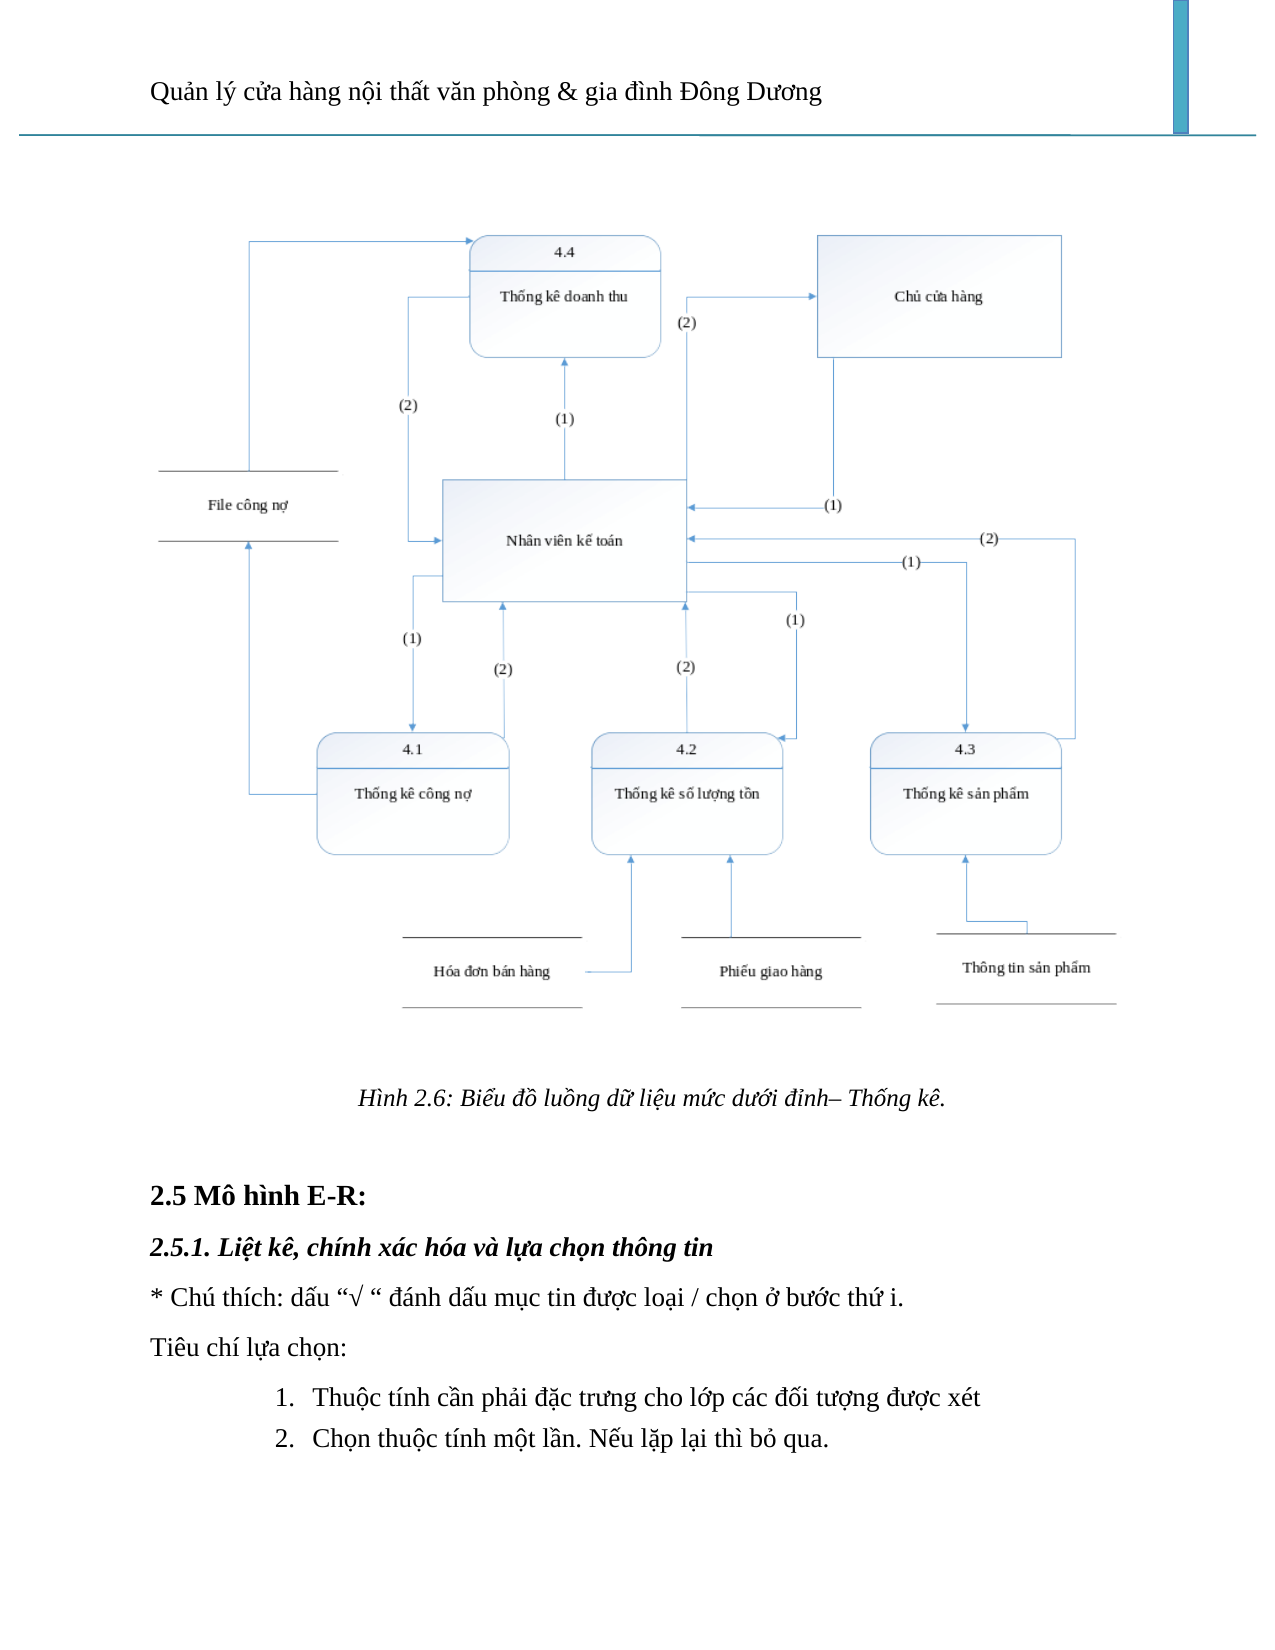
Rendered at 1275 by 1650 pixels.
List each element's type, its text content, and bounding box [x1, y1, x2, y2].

text Hình 2.6: Biểu đồ luồng dữ liệu mức dưới đỉnh– Thống kê. [150, 1083, 1125, 1111]
text Tiêu chí lựa chọn: [150, 1331, 1125, 1362]
list Thuộc tính cần phải đặc trưng cho lớp các đối tượng được xét [274, 1382, 1125, 1413]
text * Chú thích: dấu “√ “ đánh dấu mục tin được loại / chọn ở bước thứ i. [150, 1281, 1125, 1312]
list Chọn thuộc tính một lần. Nếu lặp lại thì bỏ qua. [274, 1422, 1125, 1453]
text 2.5.1. Liệt kê, chính xác hóa và lựa chọn thông tin [150, 1231, 1125, 1262]
text 2.5 Mô hình E-R: [150, 1178, 1125, 1212]
